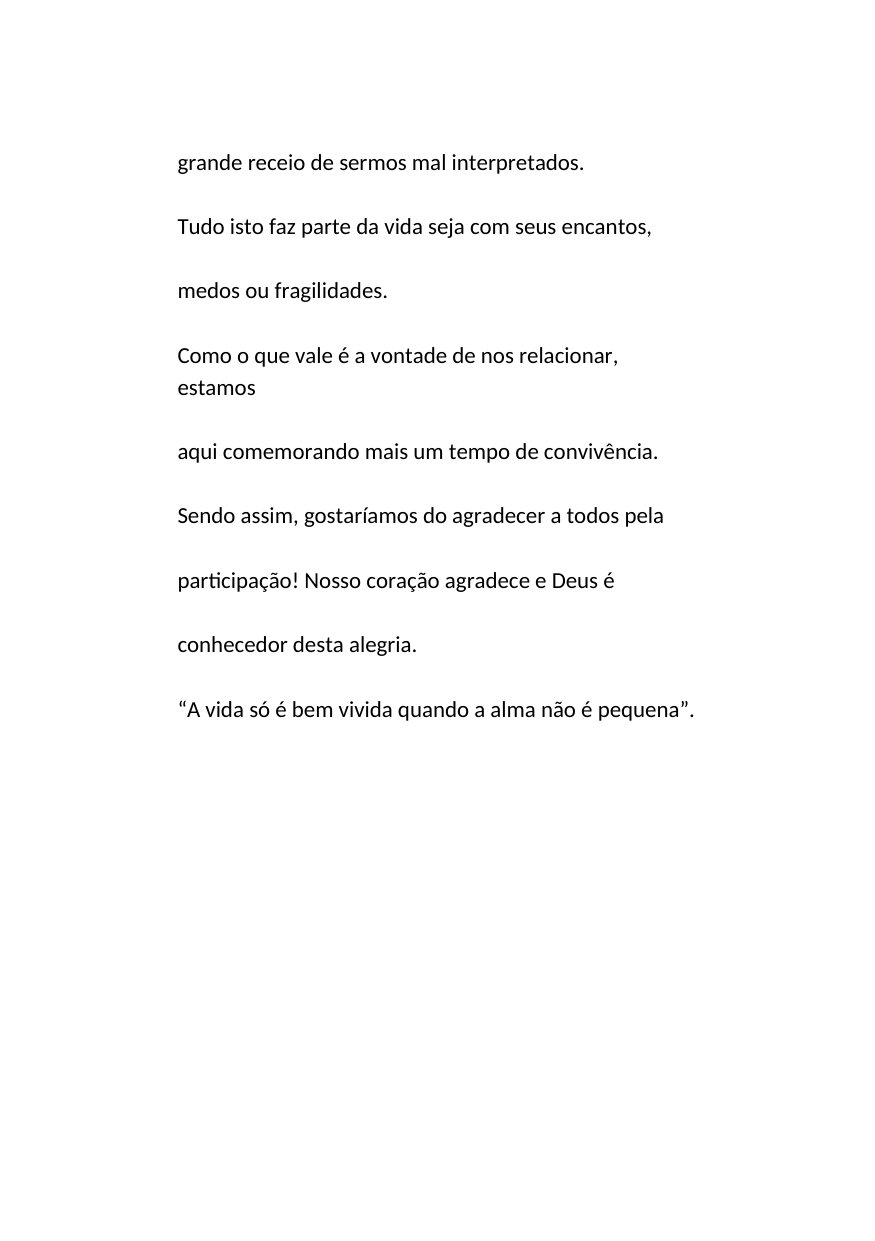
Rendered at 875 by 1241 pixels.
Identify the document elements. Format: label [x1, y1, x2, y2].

text [177, 148, 697, 755]
